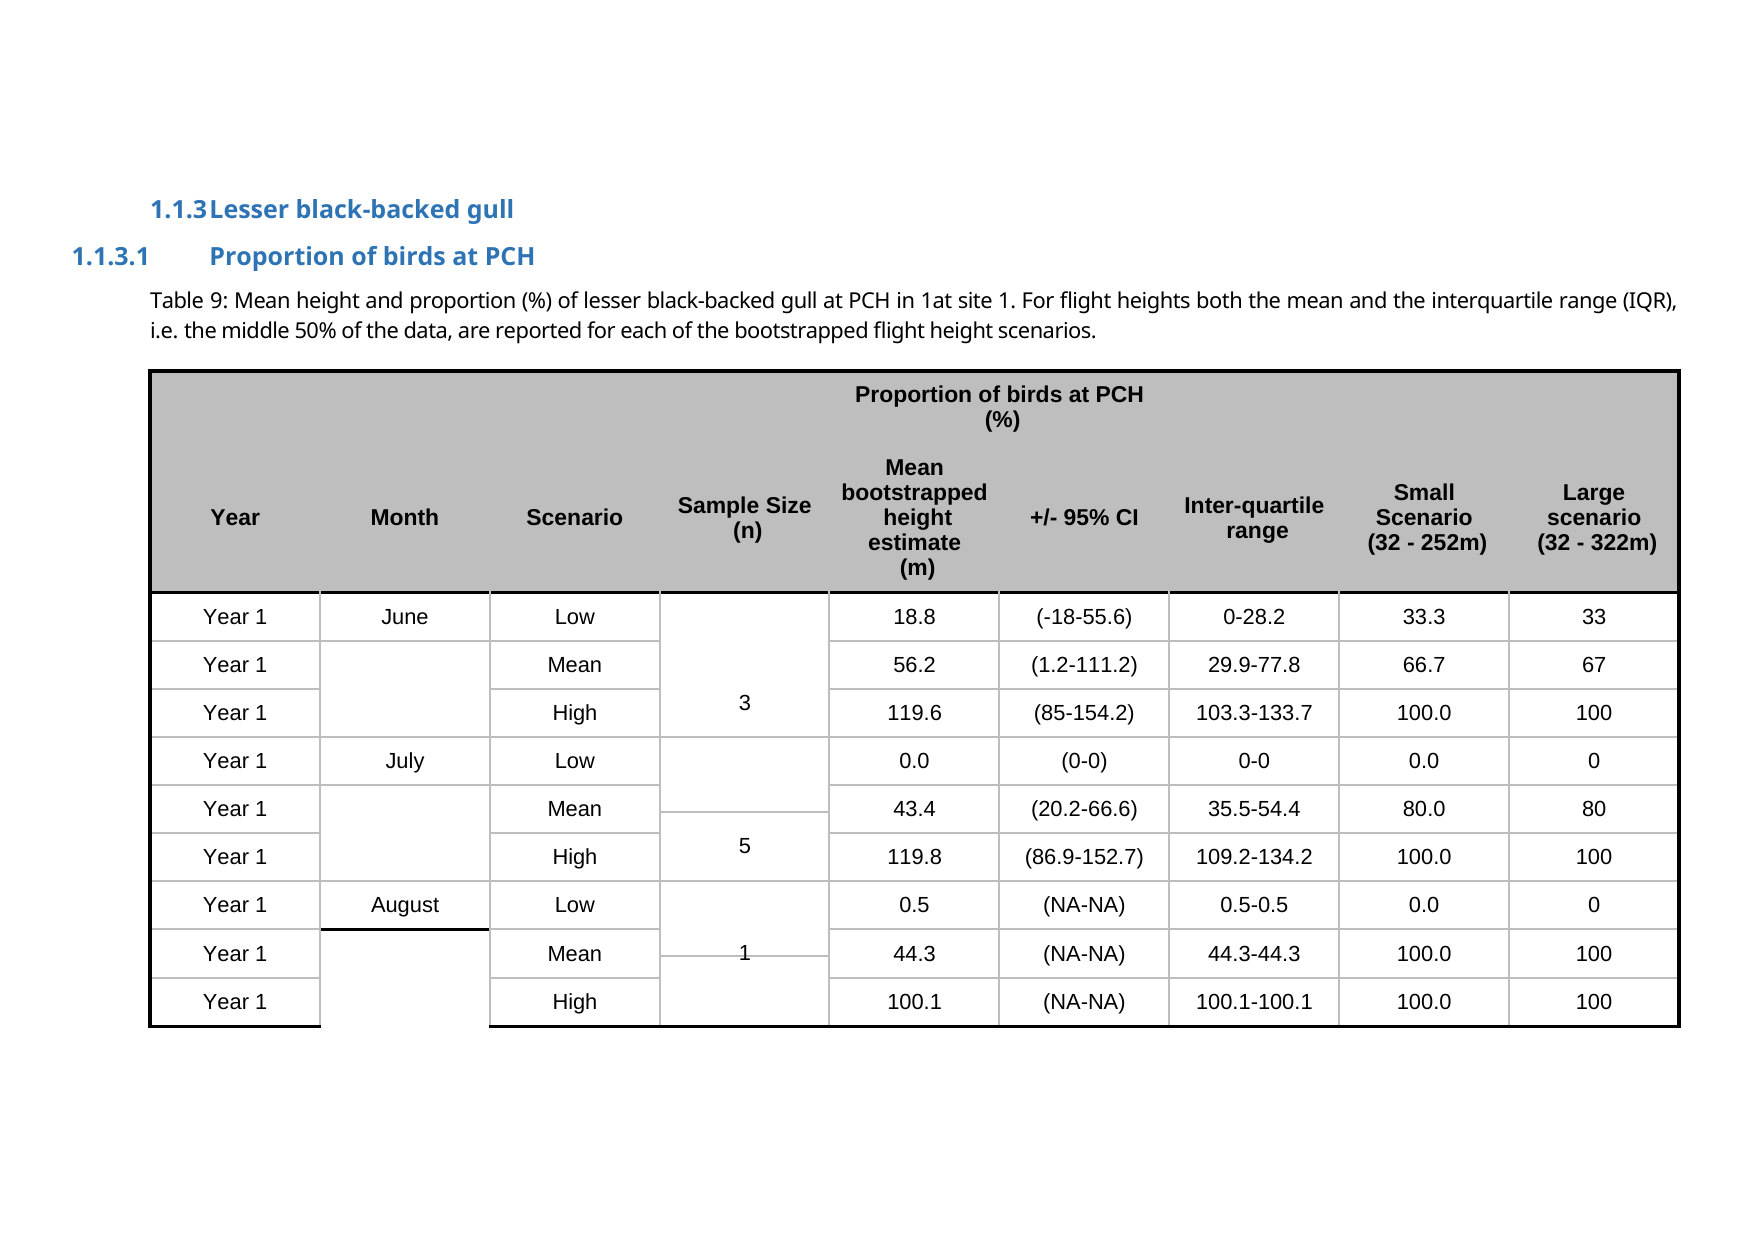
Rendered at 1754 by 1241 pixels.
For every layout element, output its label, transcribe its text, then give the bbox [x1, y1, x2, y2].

table_cell Low [491, 738, 659, 784]
table_cell 100.1 [830, 979, 998, 1024]
table_cell Low [491, 594, 659, 640]
table_cell 3 [661, 594, 828, 736]
table_cell 0-0 [1170, 738, 1338, 784]
table_cell Inter-quartile range [1170, 445, 1338, 591]
table_cell August [321, 882, 489, 928]
table_cell 100.0 [1340, 834, 1508, 880]
table_cell 0 [1510, 738, 1677, 784]
table_cell Mean [491, 642, 659, 688]
table_cell 66.7 [1340, 642, 1508, 688]
table_cell 109.2-134.2 [1170, 834, 1338, 880]
table_cell Year [152, 445, 319, 591]
table_cell 5 [661, 738, 828, 811]
table_cell 0.0 [1340, 738, 1508, 784]
text Table : Mean height and proportion (%) of lesser black-backed gull at PCH in 1at site 1. For flight heights both the mean and the interquartile range (IQR), i.e. the middle 50% of the data, are reported for each of the bootstrapped flight height scenarios. [150, 285, 1679, 344]
table_cell 100.0 [1340, 930, 1508, 977]
table_cell (20.2-66.6) [1000, 786, 1168, 832]
table_cell (0-0) [1000, 738, 1168, 784]
table_cell High [491, 979, 659, 1024]
table_cell 44.3-44.3 [1170, 930, 1338, 977]
table_cell 67 [1510, 642, 1677, 688]
table_cell 0-28.2 [1170, 594, 1338, 640]
table_cell Mean [491, 786, 659, 832]
subtitle Proportion of birds at PCH [150, 238, 1679, 272]
table_cell 100 [1510, 834, 1677, 880]
table_cell 100.0 [1340, 979, 1508, 1024]
table_cell 100 [1510, 979, 1677, 1024]
table_cell 43.4 [830, 786, 998, 832]
table_cell 0.5 [830, 882, 998, 928]
table_cell Scenario [491, 445, 659, 591]
table_cell 33 [1510, 594, 1677, 640]
table_cell Year 1 [152, 594, 319, 640]
table_cell 5 [661, 813, 828, 880]
subtitle Lesser black-backed gull [150, 192, 1679, 226]
table_cell 18.8 [830, 594, 998, 640]
table_cell Mean [491, 930, 659, 977]
table_header [152, 373, 319, 443]
table_cell 80.0 [1340, 786, 1508, 832]
table_cell 0.0 [1340, 882, 1508, 928]
table_header Proportion of birds at PCH (%) [321, 373, 1677, 443]
table_cell 103.3-133.7 [1170, 690, 1338, 736]
table_cell 80 [1510, 786, 1677, 832]
table_cell Year 1 [152, 738, 319, 784]
table_cell Year 1 [152, 642, 319, 688]
table_cell 100.0 [1340, 690, 1508, 736]
table_cell 100.1-100.1 [1170, 979, 1338, 1024]
table_cell Year 1 [152, 882, 319, 928]
table_cell 1 [661, 882, 828, 955]
table_cell Mean bootstrapped height estimate (m) [830, 445, 998, 591]
table_cell High [491, 834, 659, 880]
table_cell Sample Size (n) [661, 445, 828, 591]
table_cell (1.2-111.2) [1000, 642, 1168, 688]
table_cell Year 1 [152, 690, 319, 736]
table_cell High [491, 690, 659, 736]
table_cell Year 1 [152, 930, 319, 977]
table_cell 0.0 [830, 738, 998, 784]
table_cell (NA-NA) [1000, 882, 1168, 928]
table_cell 100 [1510, 930, 1677, 977]
table_cell Year 1 [152, 834, 319, 880]
table_cell (86.9-152.7) [1000, 834, 1168, 880]
table_cell Large scenario (32 - 322m) [1510, 445, 1677, 591]
table_cell Year 1 [152, 786, 319, 832]
table_cell Small Scenario (32 - 252m) [1340, 445, 1508, 591]
table_cell 33.3 [1340, 594, 1508, 640]
table_cell (NA-NA) [1000, 979, 1168, 1024]
table_cell Month [321, 445, 489, 591]
table_cell 29.9-77.8 [1170, 642, 1338, 688]
table_cell (-18-55.6) [1000, 594, 1168, 640]
table_cell (NA-NA) [1000, 930, 1168, 977]
table_cell 44.3 [830, 930, 998, 977]
table_cell July [321, 738, 489, 784]
table_cell 0 [1510, 882, 1677, 928]
table_cell 1 [661, 957, 828, 1024]
table_cell 100 [1510, 690, 1677, 736]
table_cell Year 1 [152, 979, 319, 1024]
table_cell (85-154.2) [1000, 690, 1168, 736]
table_cell +/- 95% CI [1000, 445, 1168, 591]
table_cell 119.6 [830, 690, 998, 736]
table_cell June [321, 594, 489, 640]
table_cell 56.2 [830, 642, 998, 688]
table_cell 35.5-54.4 [1170, 786, 1338, 832]
table_cell 119.8 [830, 834, 998, 880]
table_cell 0.5-0.5 [1170, 882, 1338, 928]
table_cell Low [491, 882, 659, 928]
